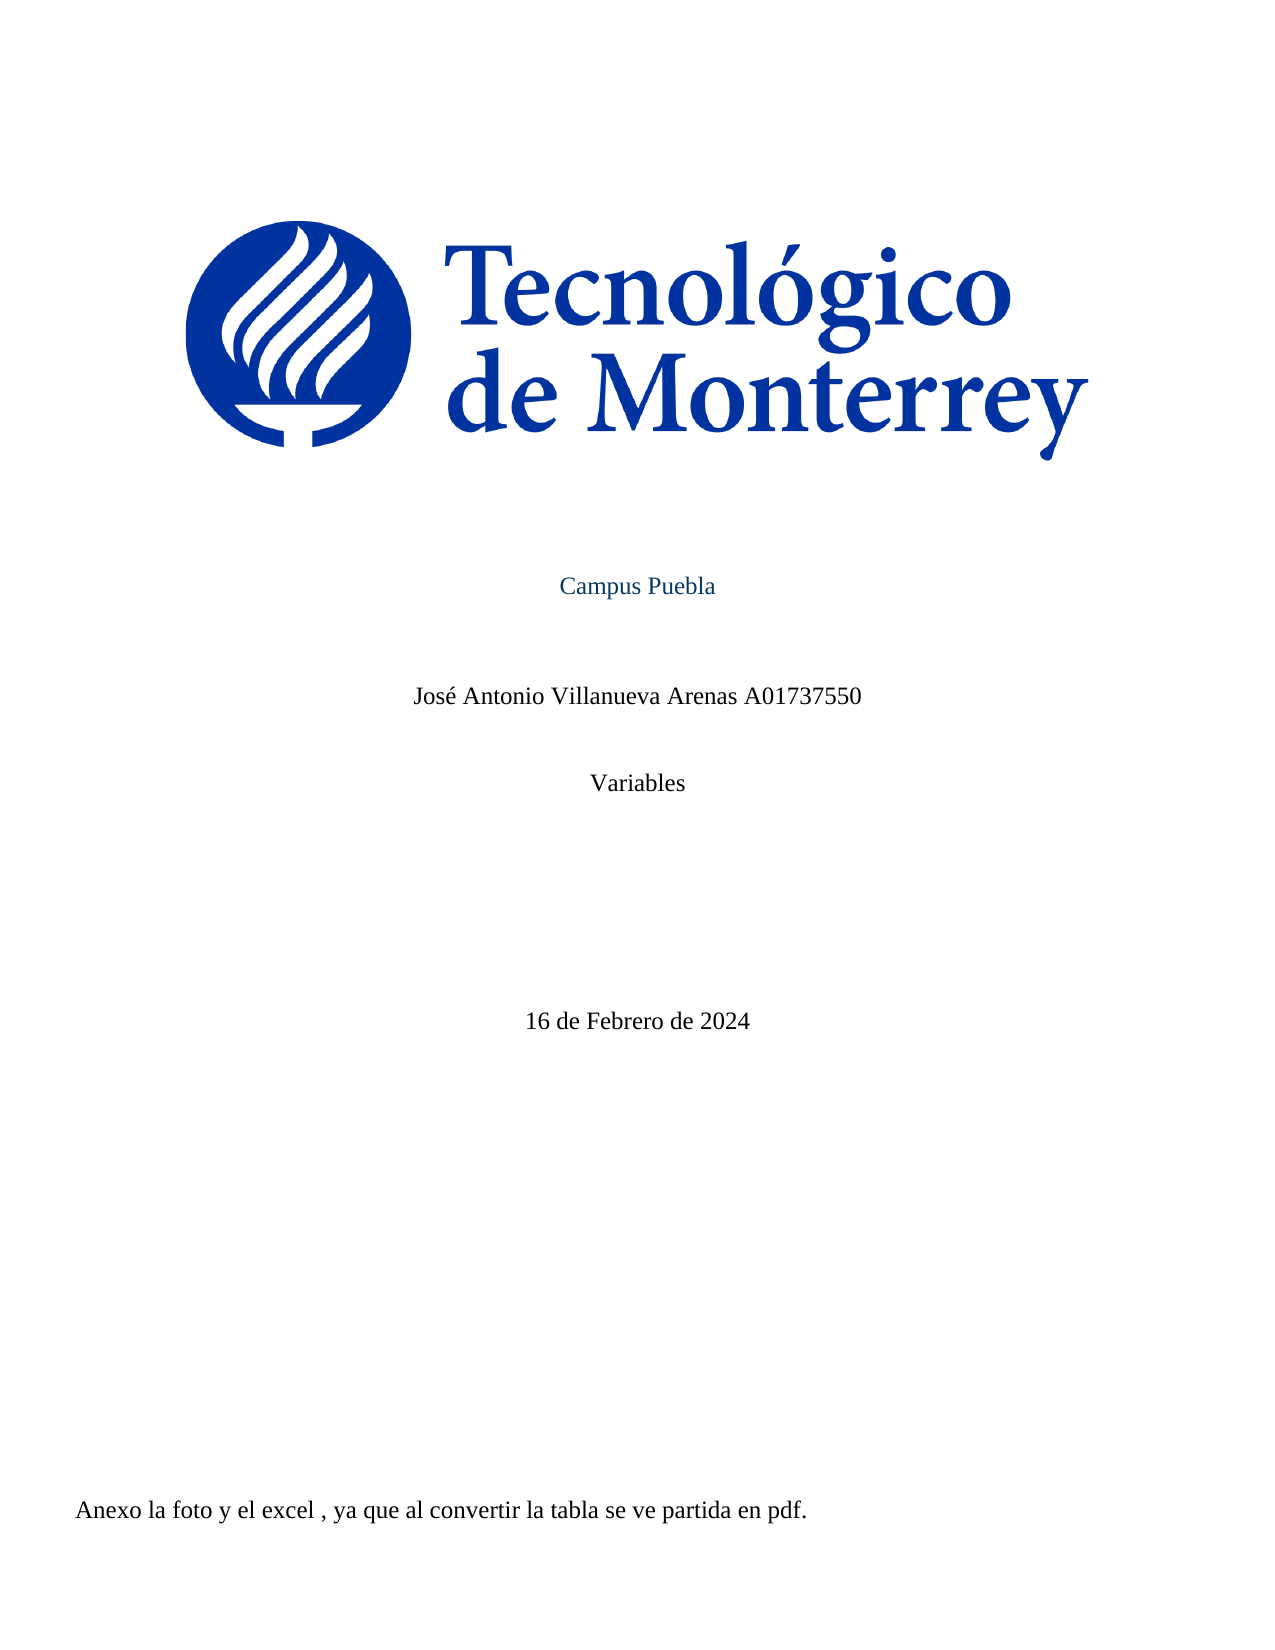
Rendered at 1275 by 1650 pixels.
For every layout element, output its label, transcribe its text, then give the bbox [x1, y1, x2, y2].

text 16 de Febrero de 2024 [75, 1006, 1200, 1035]
text Campus Puebla [75, 571, 1200, 599]
text Variables [75, 768, 1200, 797]
text José Antonio Villanueva Arenas A01737550 [75, 681, 1200, 710]
picture [185, 221, 1090, 461]
text Anexo la foto y el excel , ya que al convertir la tabla se ve partida en pdf. [75, 1495, 1200, 1524]
